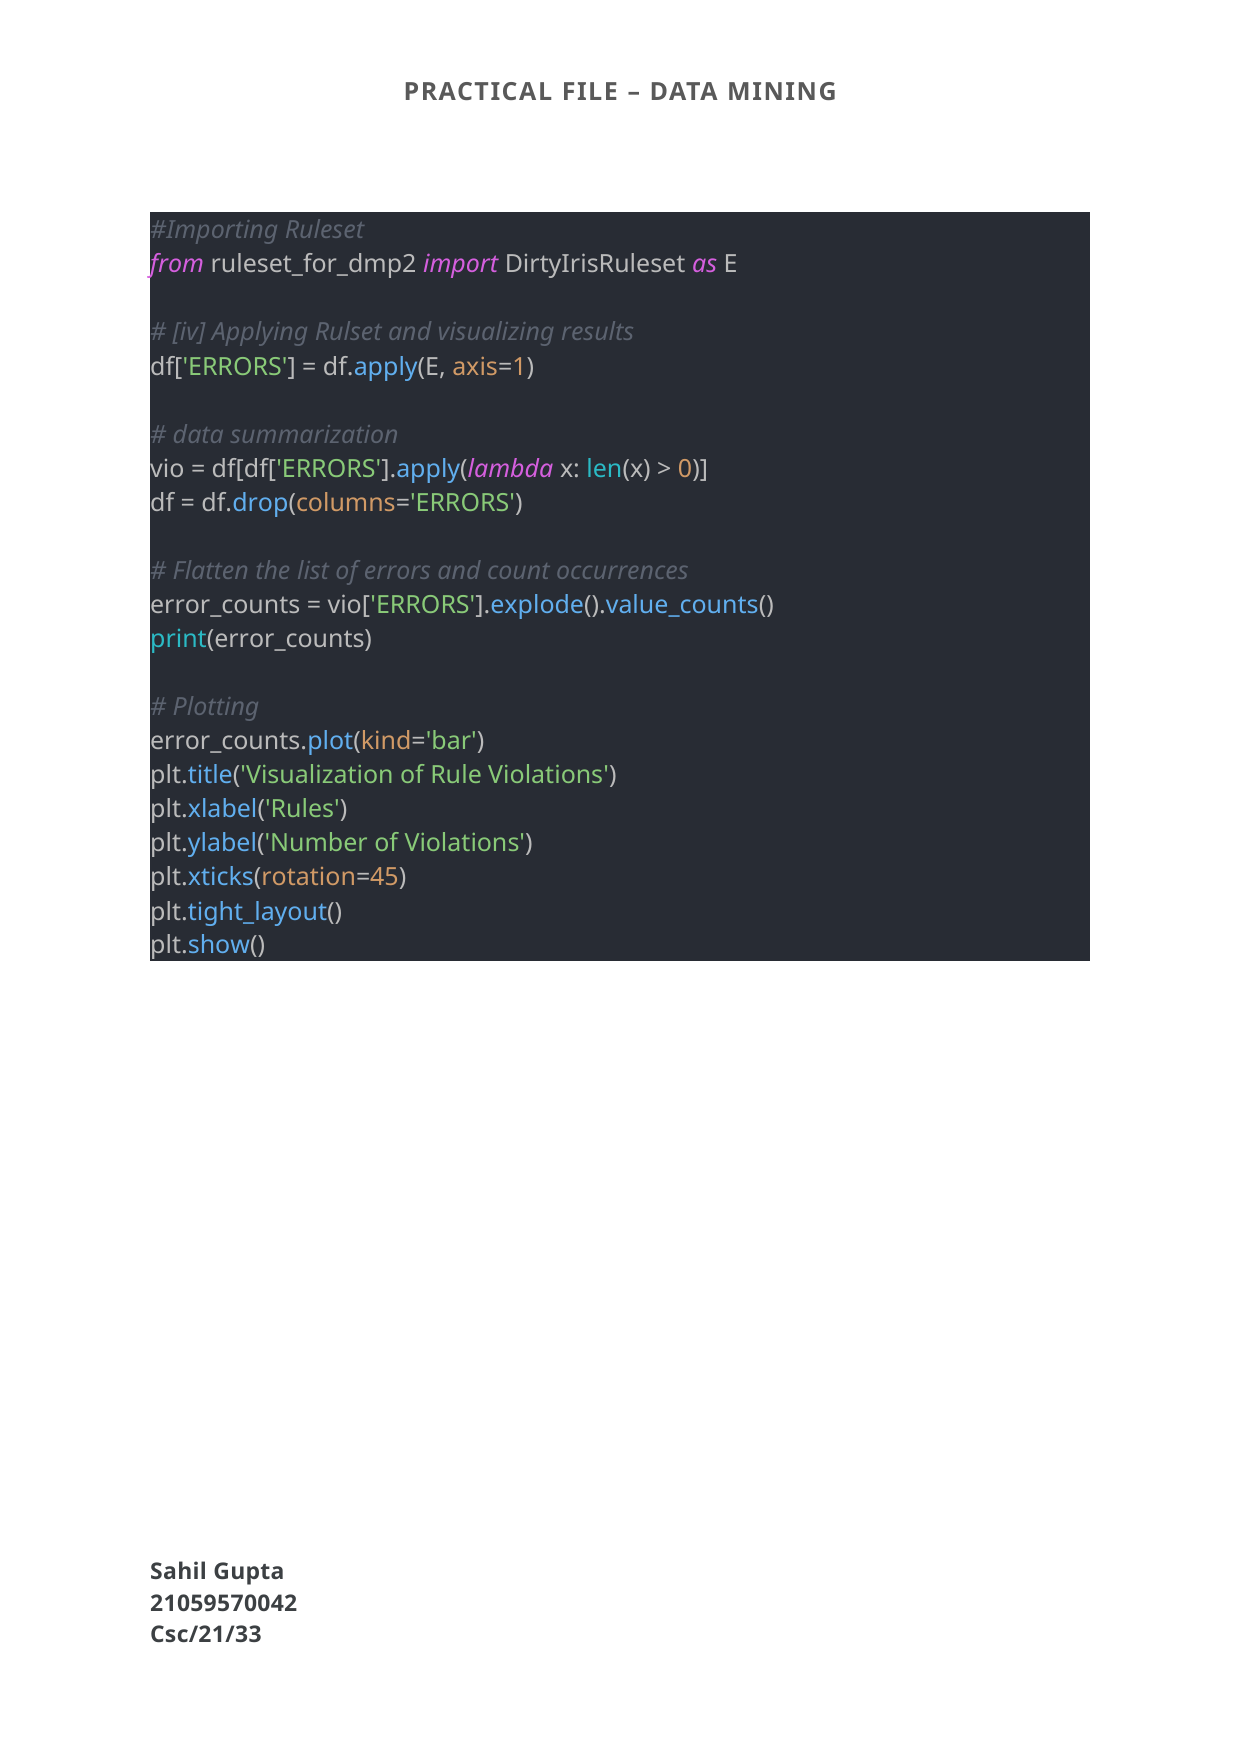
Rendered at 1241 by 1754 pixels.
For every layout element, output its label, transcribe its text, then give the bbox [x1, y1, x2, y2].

text #Importing Ruleset from ruleset_for_dmp2 import DirtyIrisRuleset as E # [iv] Applying Rulset and visualizing results df['ERRORS'] = df.apply(E, axis=1) # data summarization vio = df[df['ERRORS'].apply(lambda x: len(x) > 0)] df = df.drop(columns='ERRORS') # Flatten the list of errors and count occurrences error_counts = vio['ERRORS'].explode().value_counts() print(error_counts) # Plotting error_counts.plot(kind='bar') plt.title('Visualization of Rule Violations') plt.xlabel('Rules') plt.ylabel('Number of Violations') plt.xticks(rotation=45) plt.tight_layout() plt.show() [150, 212, 1090, 961]
